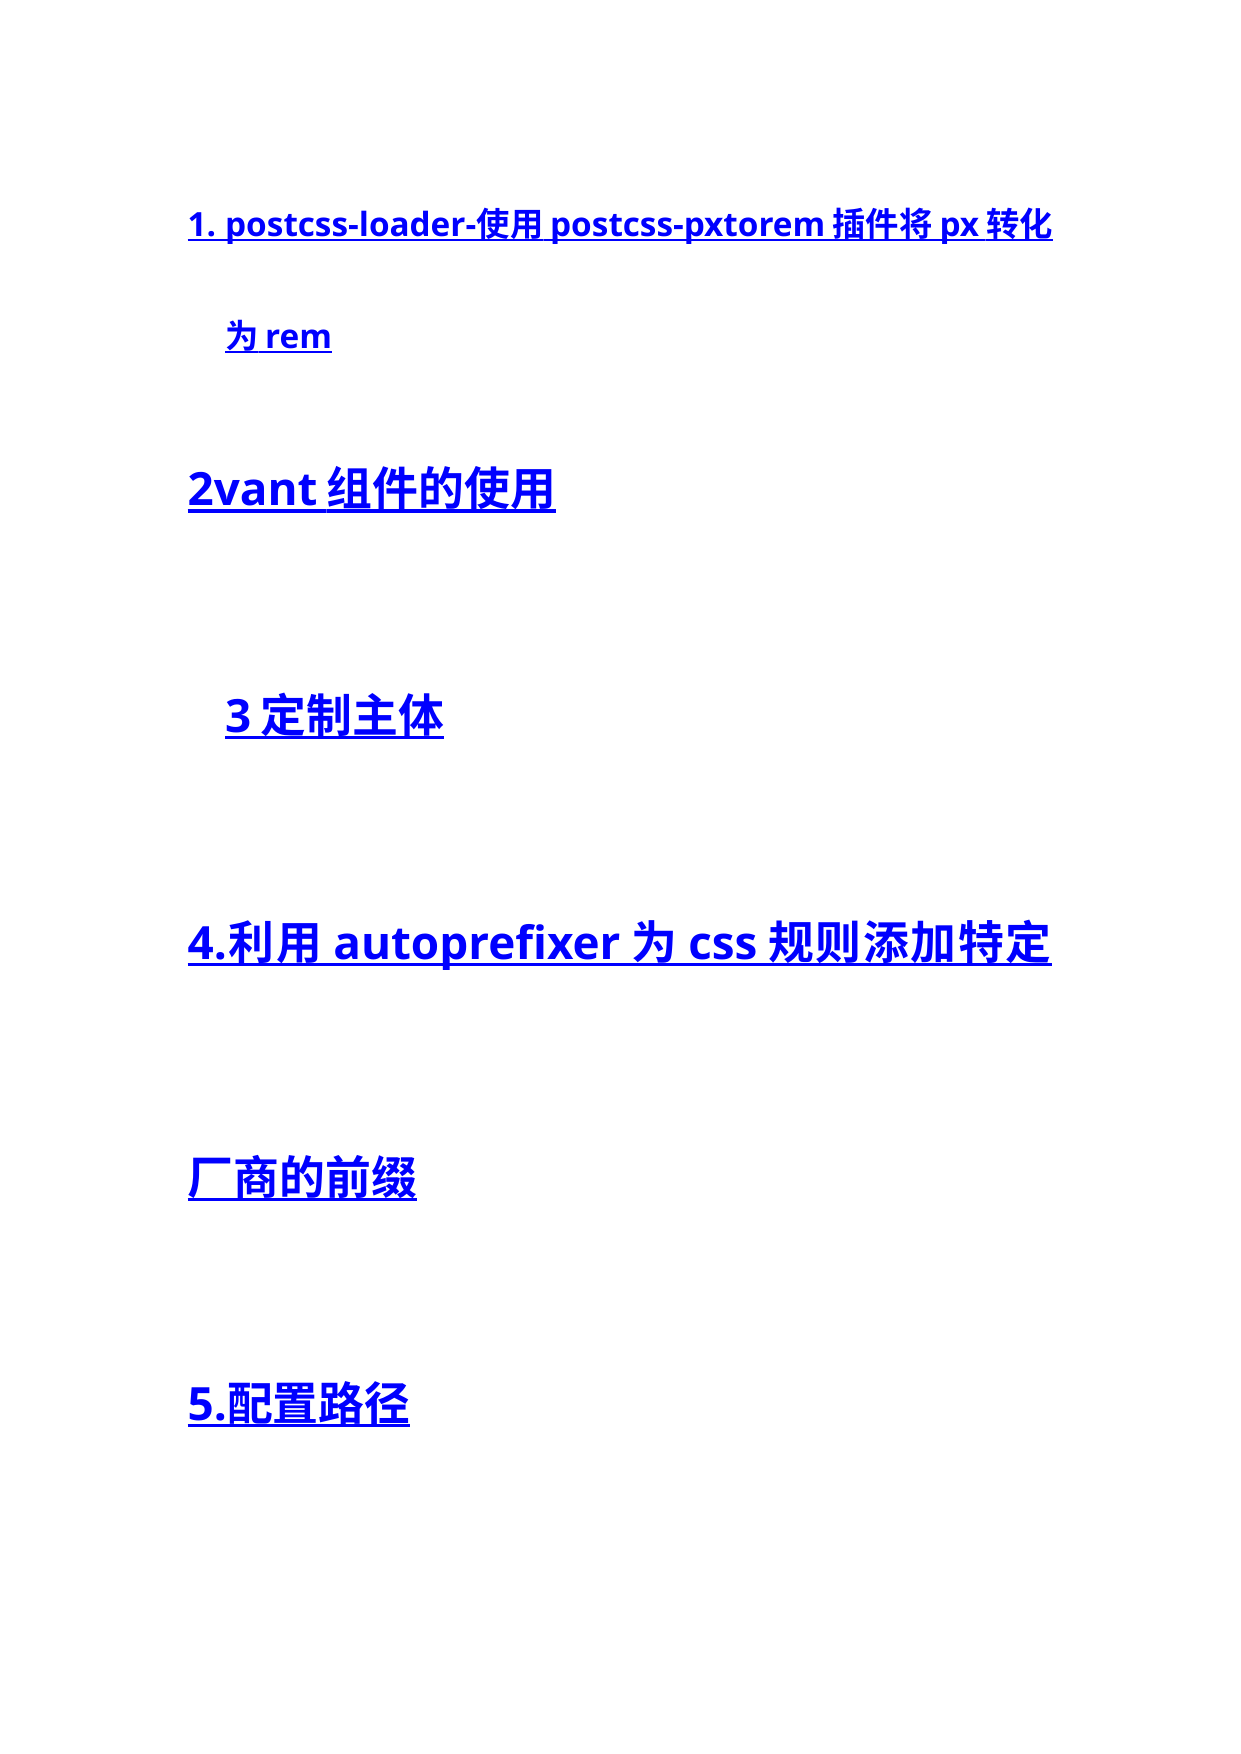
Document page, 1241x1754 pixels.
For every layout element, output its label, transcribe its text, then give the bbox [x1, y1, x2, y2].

subtitle 5.配置路径 [187, 1352, 1053, 1449]
subtitle 3定制主体 [225, 664, 1053, 761]
subtitle postcss-loader-使用postcss-pxtorem插件将px转化为rem [187, 240, 1053, 366]
subtitle 4.利用autoprefixer为css规则添加特定厂商的前缀 [187, 891, 1053, 1223]
subtitle 2vant组件的使用 [187, 437, 1053, 535]
subtitle postcss-loader-使用postcss-pxtorem插件将px转化为rem [187, 189, 1053, 239]
